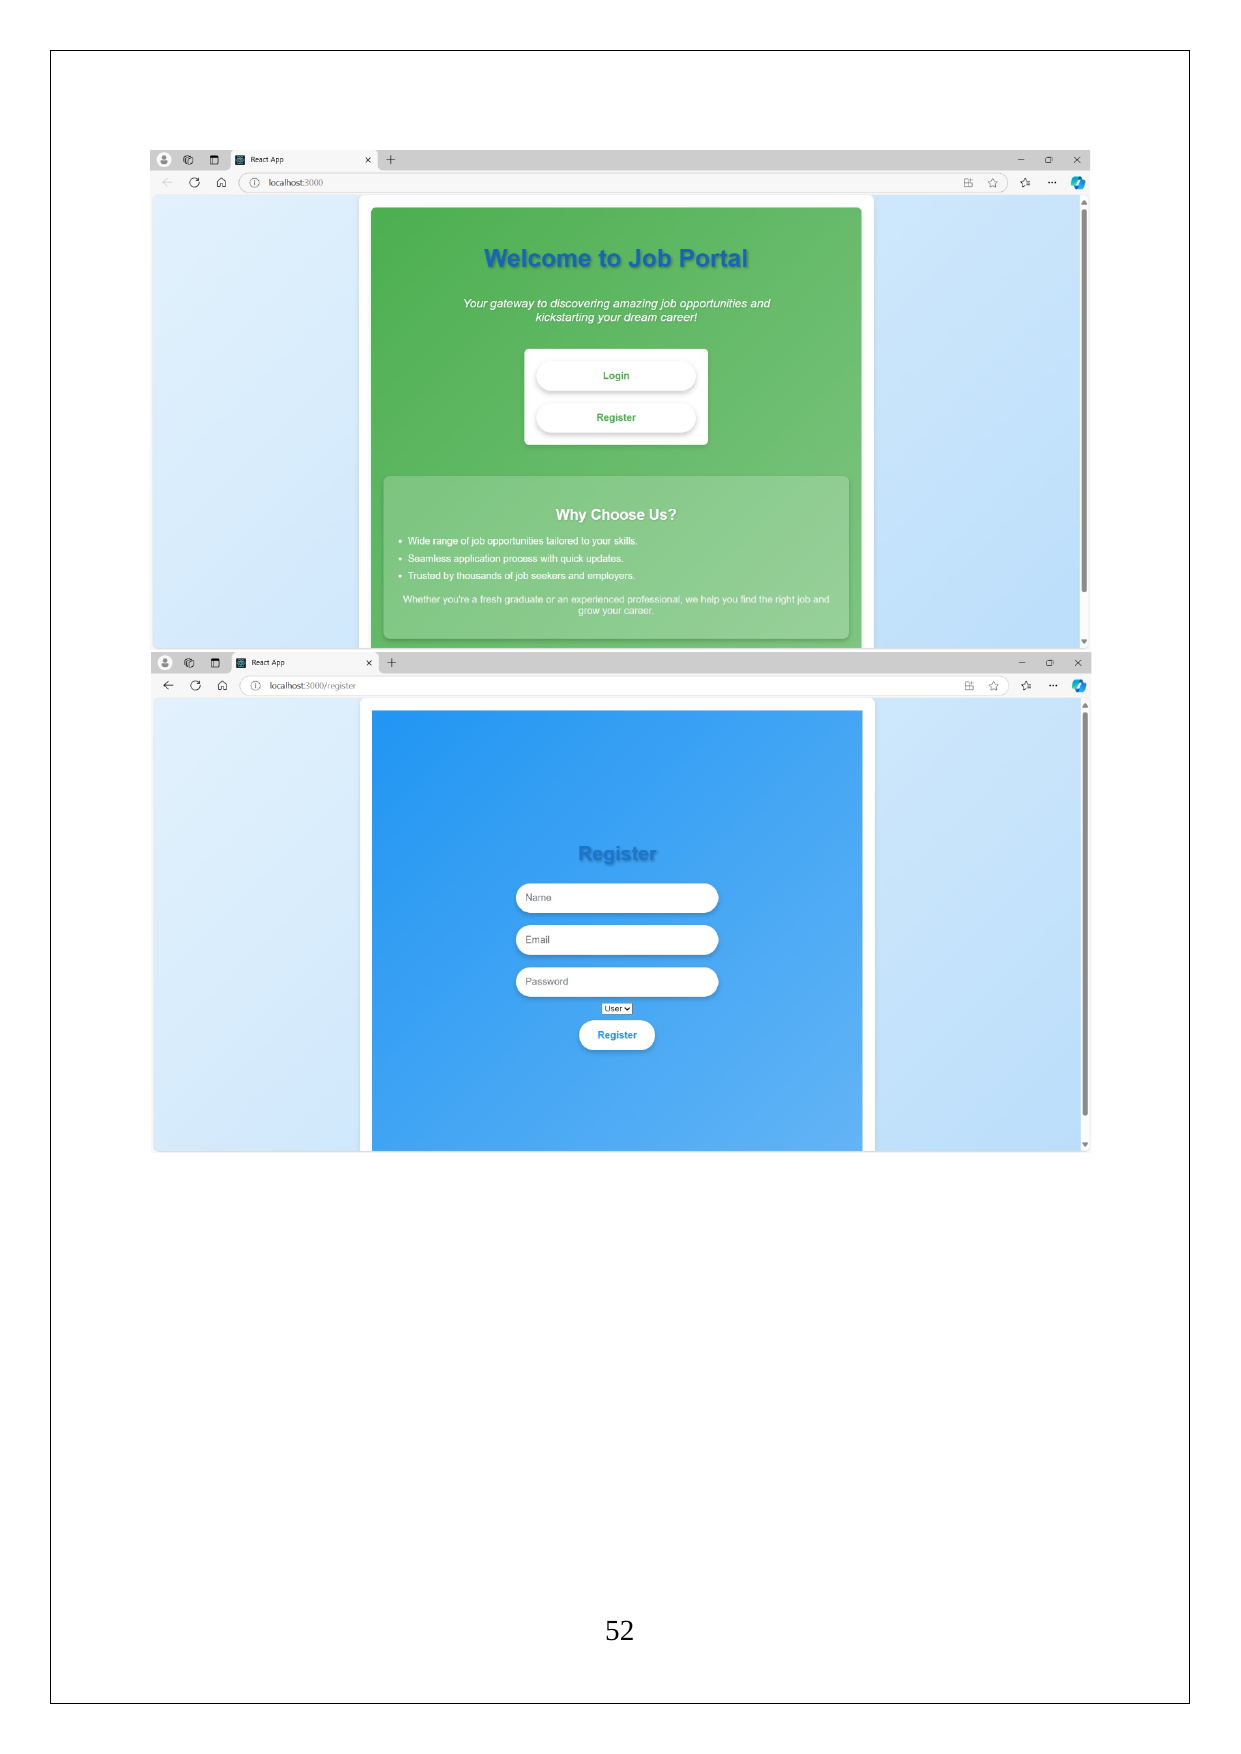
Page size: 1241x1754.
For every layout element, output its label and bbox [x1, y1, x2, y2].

picture [150, 150, 1091, 650]
picture [151, 652, 1092, 1153]
